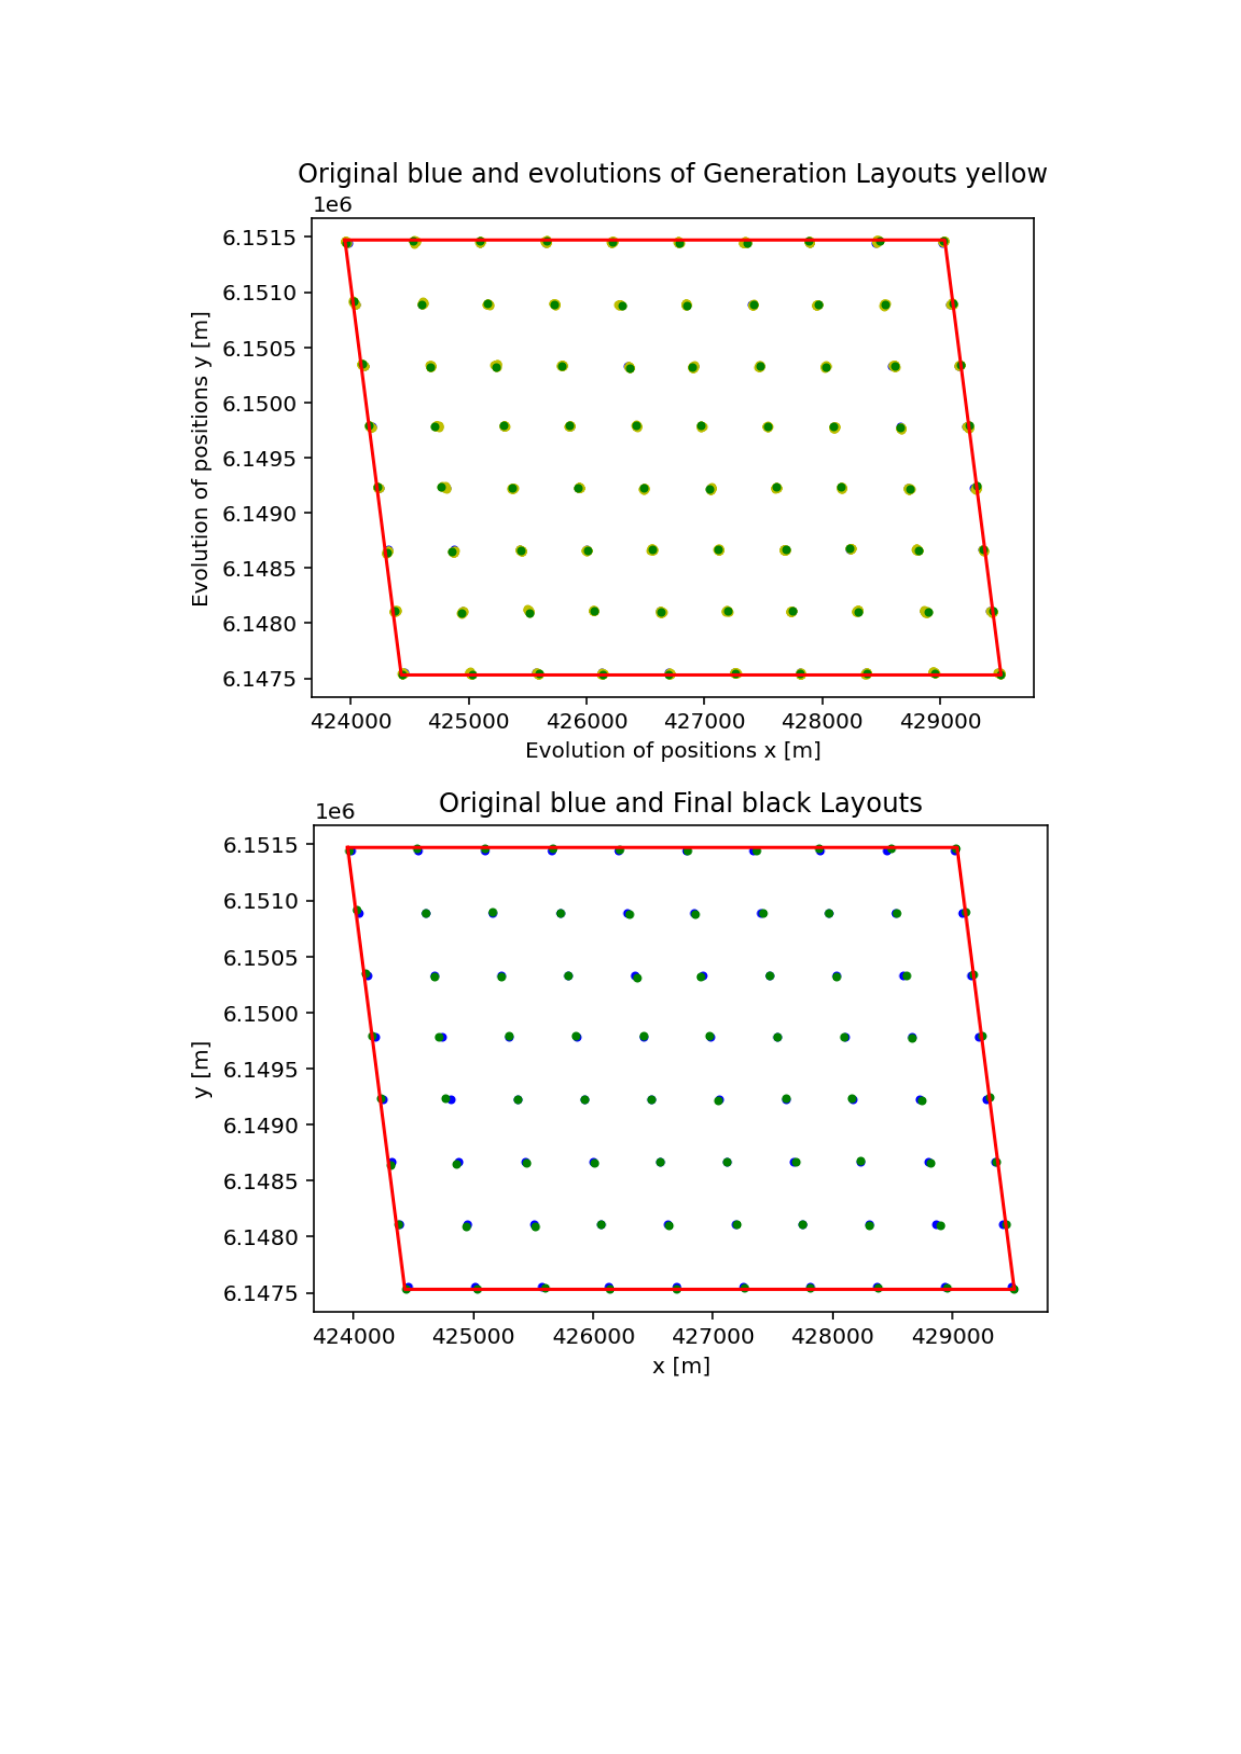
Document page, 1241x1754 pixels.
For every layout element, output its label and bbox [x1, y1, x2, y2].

picture [177, 147, 1063, 1393]
